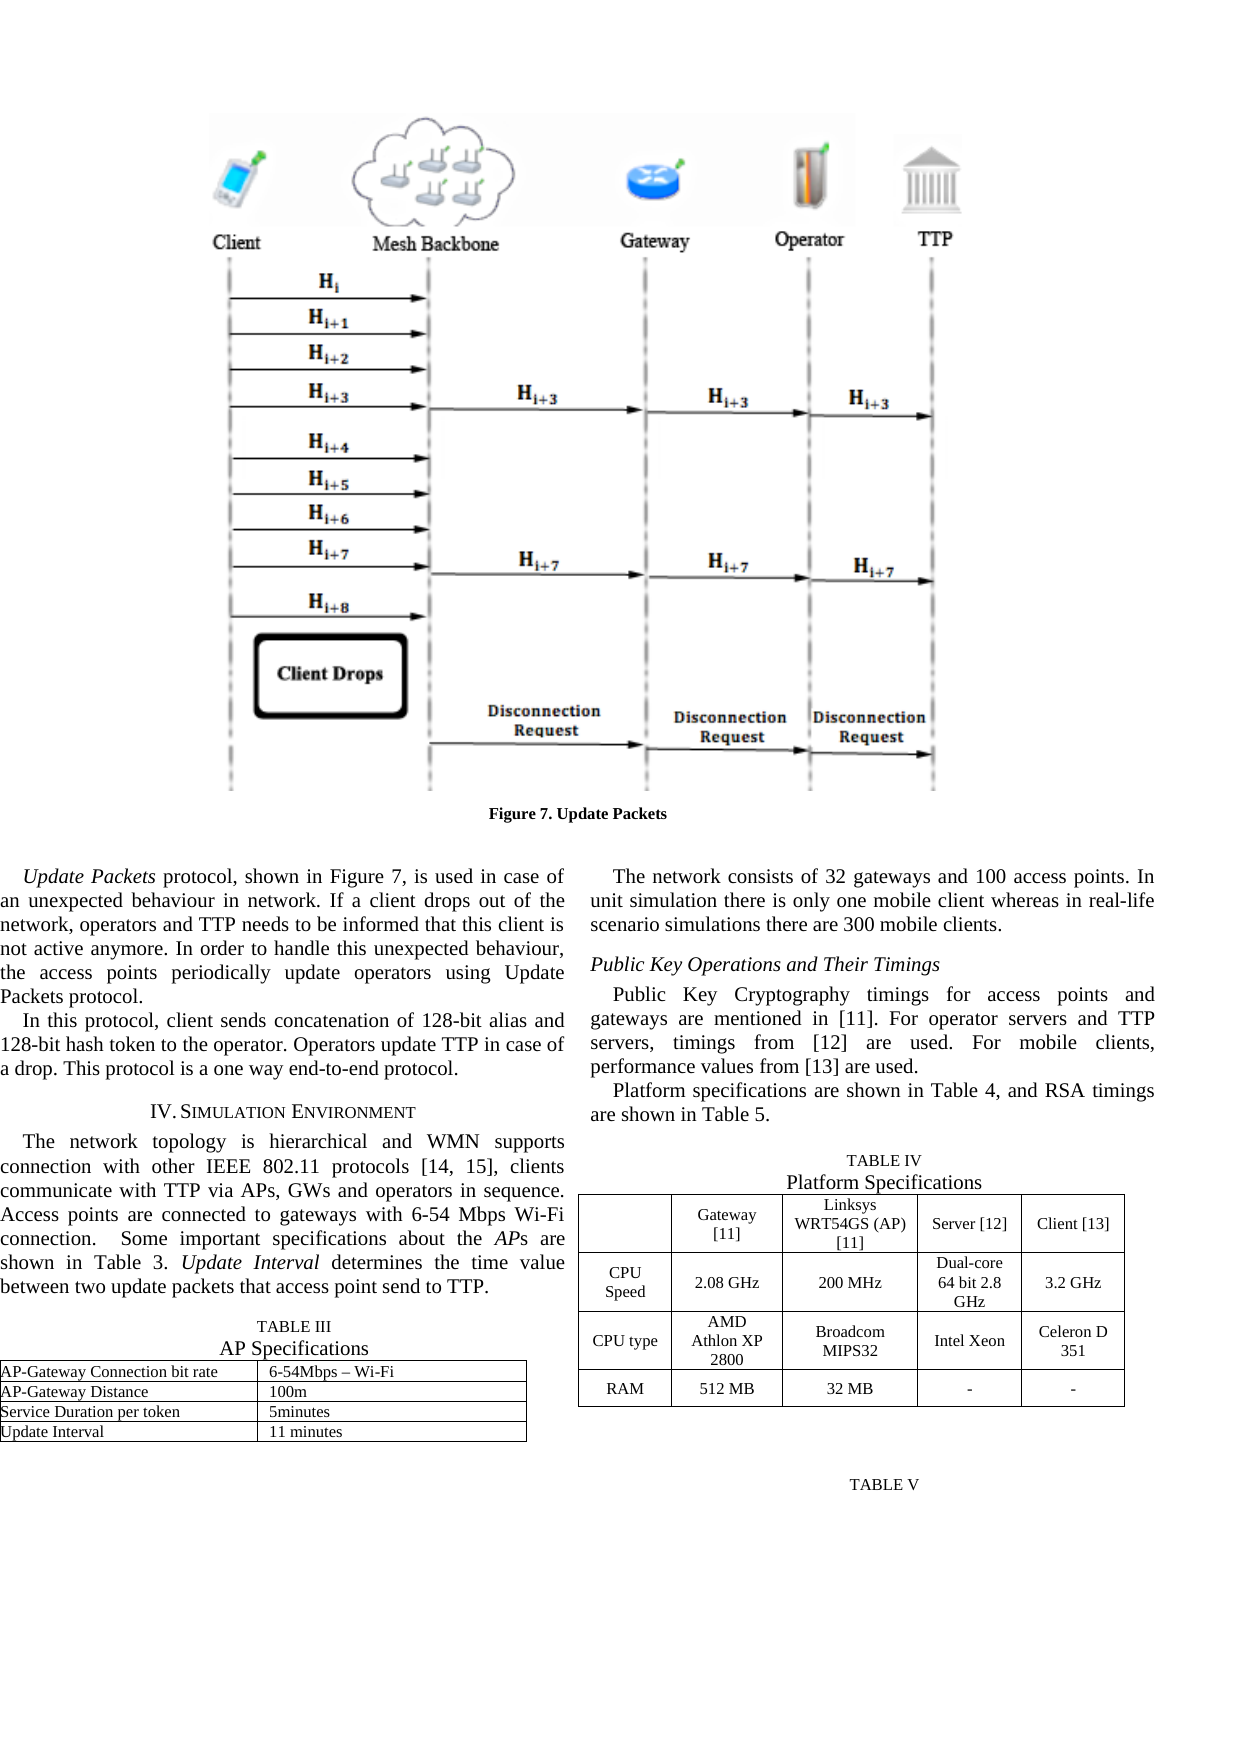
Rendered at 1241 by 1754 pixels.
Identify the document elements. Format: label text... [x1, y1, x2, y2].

table_cell 2.08 GHz [672, 1253, 782, 1311]
table_cell RAM [579, 1370, 671, 1406]
table_cell 512 MB [672, 1370, 782, 1406]
table_header 6-54Mbps – Wi-Fi [258, 1361, 526, 1381]
table_cell 3.2 GHz [1022, 1253, 1124, 1311]
picture [208, 112, 970, 791]
text Figure 7. Update Packets [0, 803, 1156, 823]
table_header Server [12] [918, 1195, 1021, 1252]
table_cell Broadcom MIPS32 [783, 1312, 917, 1369]
text AP Specifications [0, 1336, 565, 1360]
table_header Gateway [11] [672, 1195, 782, 1252]
table_cell Update Interval [1, 1422, 257, 1441]
table_cell Service Duration per token [1, 1402, 257, 1421]
table_cell CPU Speed [579, 1253, 671, 1311]
table_cell AP-Gateway Distance [1, 1382, 257, 1401]
subtitle Public Key Operations and Their Timings [590, 952, 1156, 976]
subtitle Simulation Environment [0, 1099, 565, 1123]
table_cell Celeron D 351 [1022, 1312, 1124, 1369]
text TABLE IV [590, 1150, 1156, 1169]
table_cell - [1022, 1370, 1124, 1406]
table_cell - [918, 1370, 1021, 1406]
table_header [579, 1195, 671, 1252]
table_header AP-Gateway Connection bit rate [1, 1361, 257, 1381]
table_cell CPU type [579, 1312, 671, 1369]
table_cell AMD Athlon XP 2800 [672, 1312, 782, 1369]
table_header Linksys WRT54GS (AP) [11] [783, 1195, 917, 1252]
table_cell 200 MHz [783, 1253, 917, 1311]
table_cell 100m [258, 1382, 526, 1401]
text The network consists of 32 gateways and 100 access points. In unit simulation there is only one mobile client whereas in real-life scenario simulations there are 300 mobile clients. [590, 864, 1156, 936]
text Platform Specifications [590, 1169, 1156, 1194]
table_header Client [13] [1022, 1195, 1124, 1252]
text Update Packets protocol, shown in Figure 7, is used in case of an unexpected behaviour in network. If a client drops out of the network, operators and TTP needs to be informed that this client is not active anymore. In order to handle this unexpected behaviour, the access points periodically update operators using Update Packets protocol. [0, 864, 565, 1008]
table_cell 32 MB [783, 1370, 917, 1406]
table_cell Intel Xeon [918, 1312, 1021, 1369]
table_cell Dual-core 64 bit 2.8 GHz [918, 1253, 1021, 1311]
text TABLE III [0, 1317, 565, 1336]
text In this protocol, client sends concatenation of 128-bit alias and 128-bit hash token to the operator. Operators update TTP in case of a drop. This protocol is a one way end-to-end protocol. [0, 1008, 565, 1080]
table_cell 5minutes [258, 1402, 526, 1421]
table_cell 11 minutes [258, 1422, 526, 1441]
text Public Key Cryptography timings for access points and gateways are mentioned in [11]. For operator servers and TTP servers, timings from [12] are used. For mobile clients, performance values from [13] are used. [590, 982, 1156, 1078]
text The network topology is hierarchical and WMN supports connection with other IEEE 802.11 protocols [14, 15], clients communicate with TTP via APs, GWs and operators in sequence. Access points are connected to gateways with 6-54 Mbps Wi-Fi connection. Some important specifications about the APs are shown in Table 3. Update Interval determines the time value between two update packets that access point send to TTP. [0, 1129, 565, 1298]
text Platform specifications are shown in Table 4, and RSA timings are shown in Table 5. [590, 1078, 1156, 1126]
